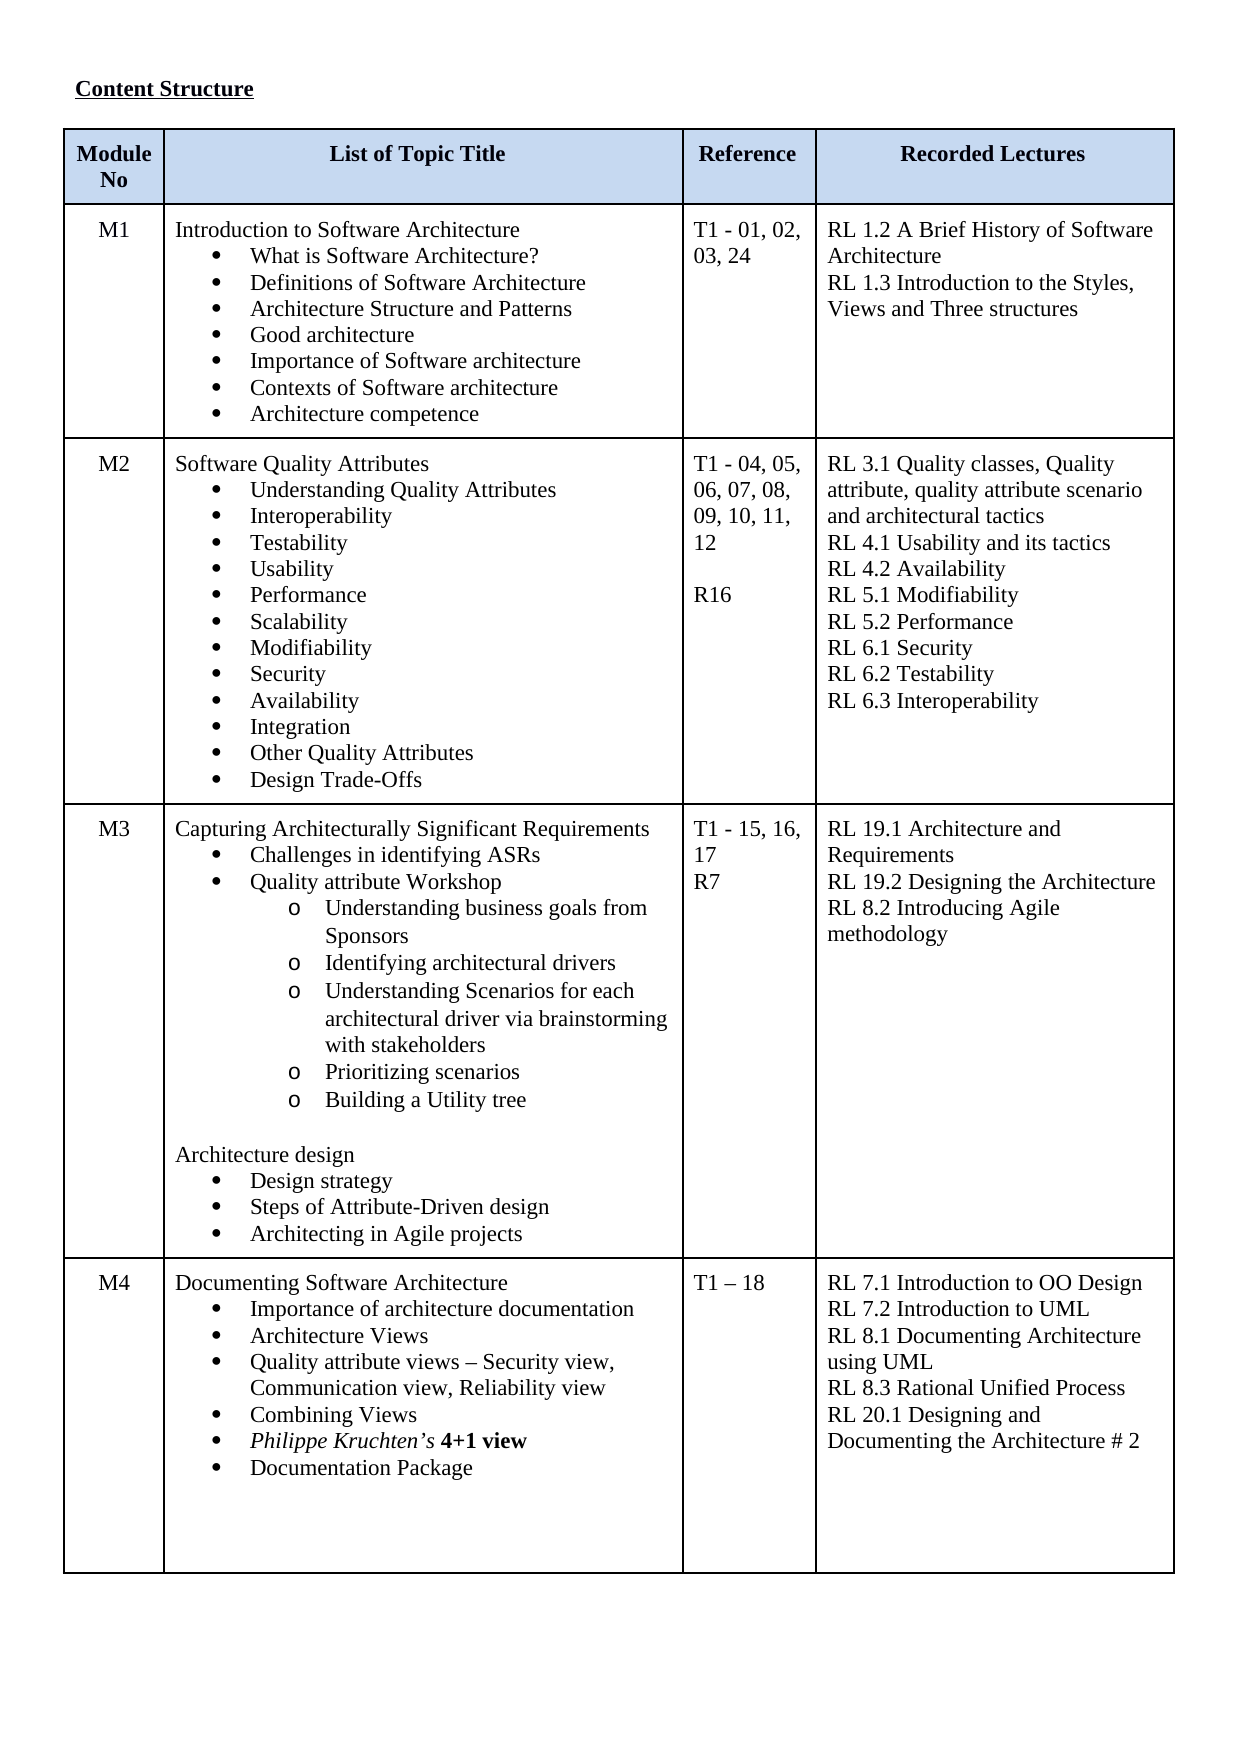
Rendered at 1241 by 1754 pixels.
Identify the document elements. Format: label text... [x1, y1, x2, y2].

table_cell RL 19.1 Architecture and Requirements RL 19.2 Designing the Architecture RL 8.2 Introducing Agile methodology [817, 805, 1173, 1257]
table_cell M1 [65, 205, 163, 437]
table_cell M2 [65, 439, 163, 803]
table_cell Software Quality Attributes Understanding Quality Attributes Interoperability Testability Usability Performance Scalability Modifiability Security Availability Integration Other Quality Attributes Design Trade-Offs [165, 439, 682, 803]
table_cell RL 3.1 Quality classes, Quality attribute, quality attribute scenario and architectural tactics RL 4.1 Usability and its tactics RL 4.2 Availability RL 5.1 Modifiability RL 5.2 Performance RL 6.1 Security RL 6.2 Testability RL 6.3 Interoperability [817, 439, 1173, 803]
table_header Reference [684, 130, 815, 203]
table_cell Introduction to Software Architecture What is Software Architecture? Definitions of Software Architecture Architecture Structure and Patterns Good architecture Importance of Software architecture Contexts of Software architecture Architecture competence [165, 205, 682, 437]
table_cell T1 – 18 [684, 1259, 815, 1572]
table_cell M4 [65, 1259, 163, 1572]
table_cell M3 [65, 805, 163, 1257]
table_cell T1 - 01, 02, 03, 24 [684, 205, 815, 437]
table_cell T1 - 15, 16, 17 R7 [684, 805, 815, 1257]
text Content Structure [75, 75, 1165, 101]
table_cell RL 1.2 A Brief History of Software Architecture RL 1.3 Introduction to the Styles, Views and Three structures [817, 205, 1173, 437]
table_header Module No [65, 130, 163, 203]
table_cell RL 7.1 Introduction to OO Design RL 7.2 Introduction to UML RL 8.1 Documenting Architecture using UML RL 8.3 Rational Unified Process RL 20.1 Designing and Documenting the Architecture # 2 [817, 1259, 1173, 1572]
table_header List of Topic Title [165, 130, 682, 203]
table_cell Documenting Software Architecture Importance of architecture documentation Architecture Views Quality attribute views – Security view, Communication view, Reliability view Combining Views Philippe Kruchten’s 4+1 view Documentation Package [165, 1259, 682, 1572]
table_header Recorded Lectures [817, 130, 1173, 203]
table_cell Capturing Architecturally Significant Requirements Challenges in identifying ASRs Quality attribute Workshop Understanding business goals from Sponsors Identifying architectural drivers Understanding Scenarios for each architectural driver via brainstorming with stakeholders Prioritizing scenarios Building a Utility tree Architecture design Design strategy Steps of Attribute-Driven design Architecting in Agile projects [165, 805, 682, 1257]
table_cell T1 - 04, 05, 06, 07, 08, 09, 10, 11, 12 R16 [684, 439, 815, 803]
